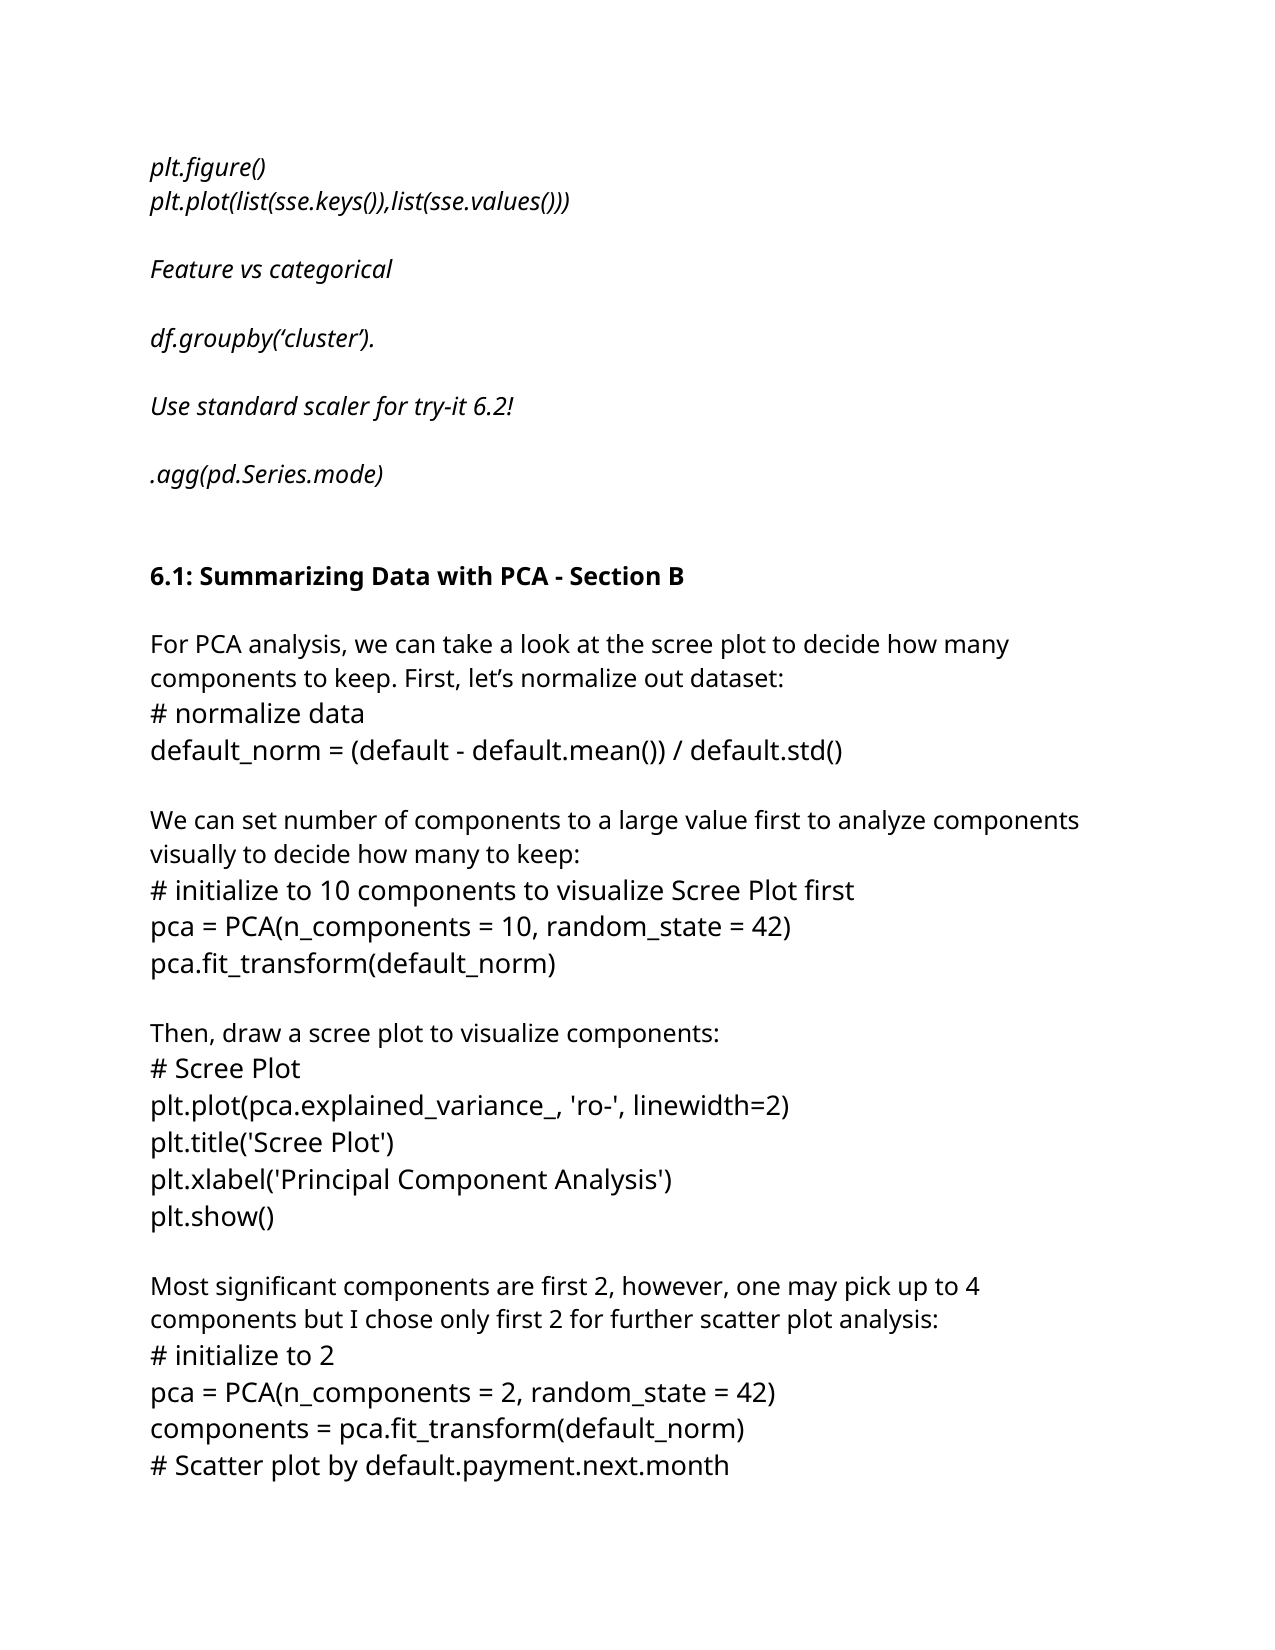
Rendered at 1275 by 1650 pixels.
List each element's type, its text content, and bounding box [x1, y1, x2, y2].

text default_norm = (default - default.mean()) / default.std() [150, 732, 1125, 769]
text Use standard scaler for try-it 6.2! [150, 388, 1125, 422]
text plt.xlabel('Principal Component Analysis') [150, 1160, 1125, 1197]
text plt.figure() [150, 150, 1125, 184]
text df.groupby(‘cluster’). [150, 320, 1125, 354]
text plt.title('Scree Plot') [150, 1123, 1125, 1160]
text # initialize to 10 components to visualize Scree Plot first [150, 871, 1125, 908]
text plt.plot(pca.explained_variance_, 'ro-', linewidth=2) [150, 1087, 1125, 1123]
text components = pca.fit_transform(default_norm) [150, 1410, 1125, 1447]
text plt.plot(list(sse.keys()),list(sse.values())) [150, 184, 1125, 218]
text pca = PCA(n_components = 2, random_state = 42) [150, 1373, 1125, 1410]
text plt.show() [150, 1197, 1125, 1234]
text Feature vs categorical [150, 252, 1125, 286]
text Most significant components are first 2, however, one may pick up to 4 components but I chose only first 2 for further scatter plot analysis: [150, 1268, 1125, 1336]
text .agg(pd.Series.mode) [150, 457, 1125, 491]
text # Scatter plot by default.payment.next.month [150, 1447, 1125, 1484]
text For PCA analysis, we can take a look at the scree plot to decide how many components to keep. First, let’s normalize out dataset: [150, 627, 1125, 695]
text Then, draw a scree plot to visualize components: [150, 1016, 1125, 1050]
text pca = PCA(n_components = 10, random_state = 42) [150, 908, 1125, 945]
text We can set number of components to a large value first to analyze components visually to decide how many to keep: [150, 803, 1125, 871]
text # initialize to 2 [150, 1336, 1125, 1373]
text 6.1: Summarizing Data with PCA - Section B [150, 559, 1125, 593]
text # normalize data [150, 695, 1125, 732]
text # Scree Plot [150, 1050, 1125, 1087]
text pca.fit_transform(default_norm) [150, 945, 1125, 982]
